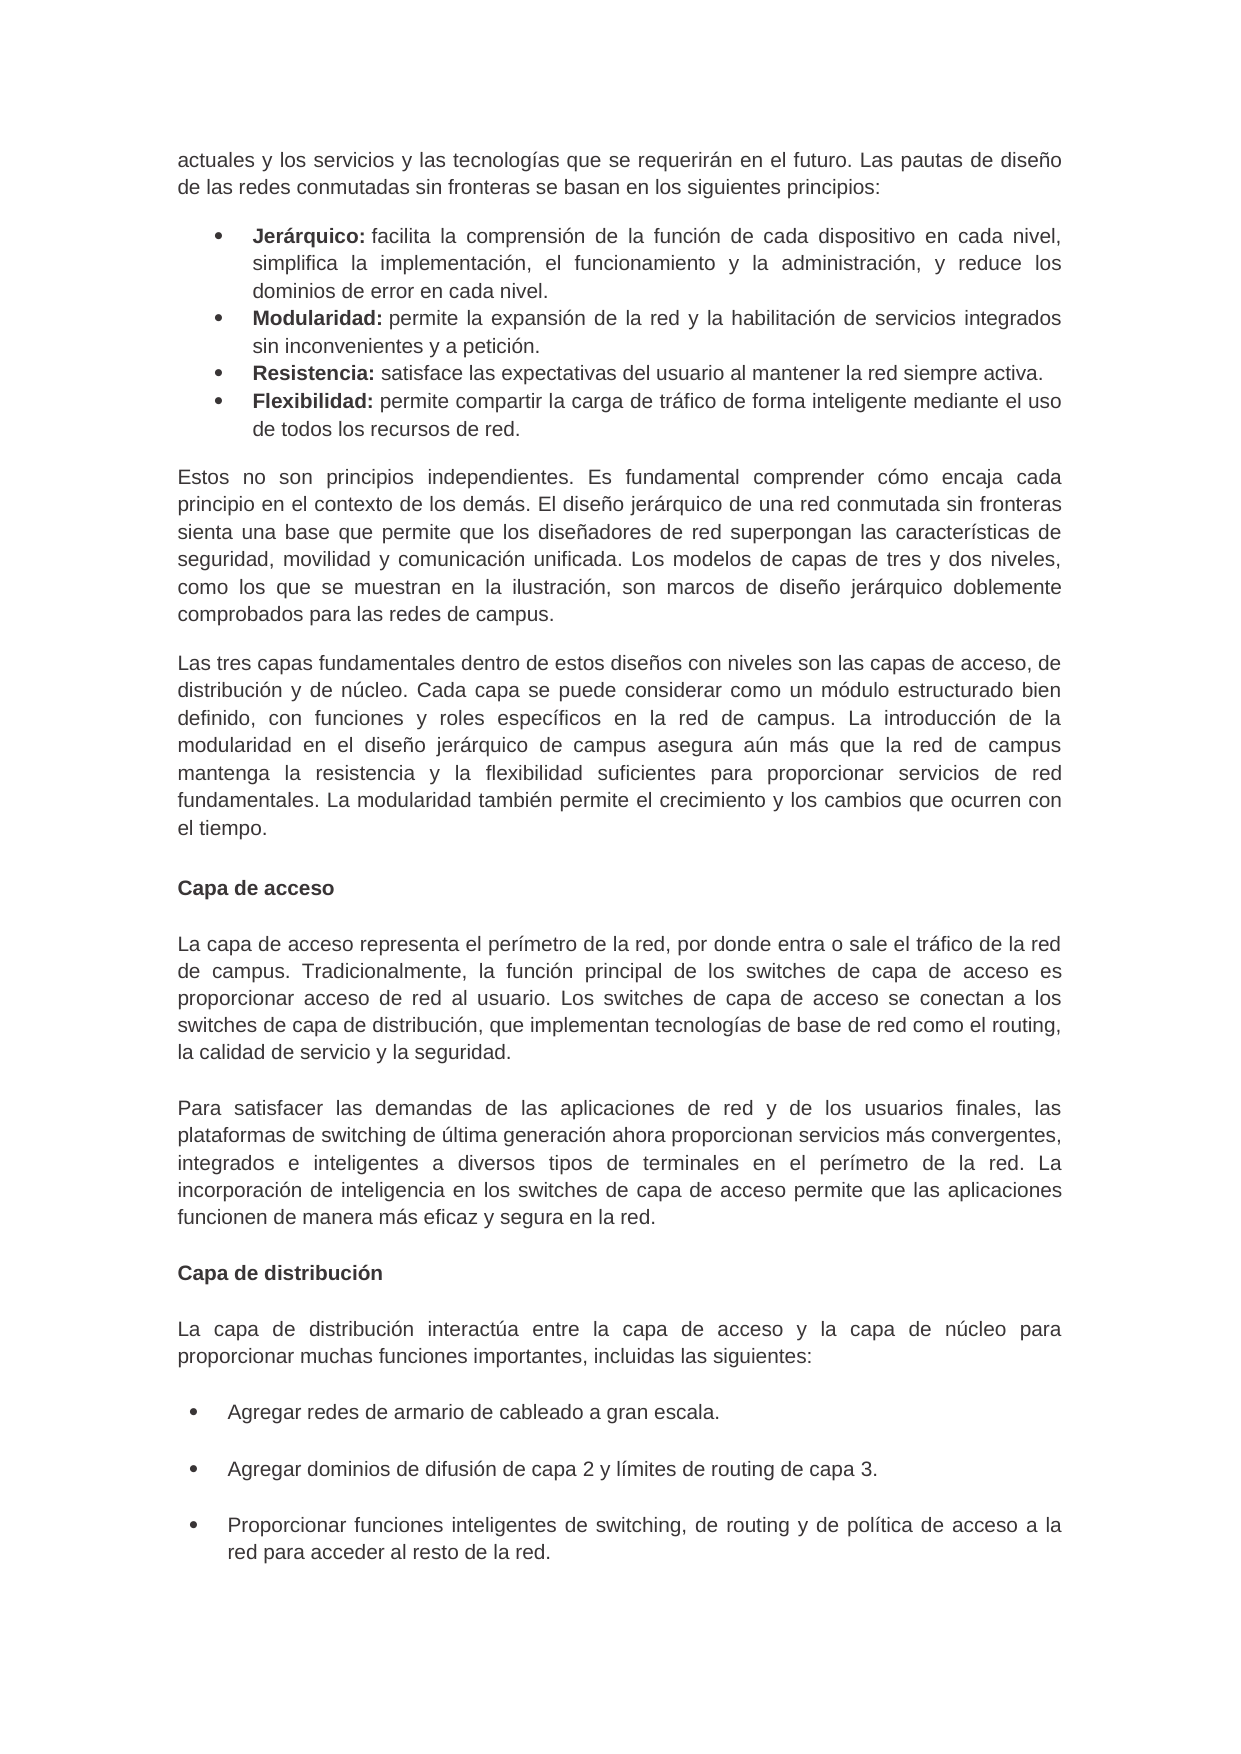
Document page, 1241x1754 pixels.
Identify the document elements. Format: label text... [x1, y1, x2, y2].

text Estos no son principios independientes. Es fundamental comprender cómo encaja cada principio en el contexto de los demás. El diseño jerárquico de una red conmutada sin fronteras sienta una base que permite que los diseñadores de red superpongan las características de seguridad, movilidad y comunicación unificada. Los modelos de capas de tres y dos niveles, como los que se muestran en la ilustración, son marcos de diseño jerárquico doblemente comprobados para las redes de campus. [177, 465, 1063, 626]
text Para satisfacer las demandas de las aplicaciones de red y de los usuarios finales, las plataformas de switching de última generación ahora proporcionan servicios más convergentes, integrados e inteligentes a diversos tipos de terminales en el perímetro de la red. La incorporación de inteligencia en los switches de capa de acceso permite que las aplicaciones funcionen de manera más eficaz y segura en la red. [177, 1093, 1063, 1228]
list Agregar redes de armario de cableado a gran escala. [190, 1397, 1063, 1424]
list Resistencia: satisface las expectativas del usuario al mantener la red siempre activa. [215, 361, 1063, 385]
text Las tres capas fundamentales dentro de estos diseños con niveles son las capas de acceso, de distribución y de núcleo. Cada capa se puede considerar como un módulo estructurado bien definido, con funciones y roles específicos en la red de campus. La introducción de la modularidad en el diseño jerárquico de campus asegura aún más que la red de campus mantenga la resistencia y la flexibilidad suficientes para proporcionar servicios de red fundamentales. La modularidad también permite el crecimiento y los cambios que ocurren con el tiempo. [177, 651, 1063, 839]
list Agregar dominios de difusión de capa 2 y límites de routing de capa 3. [190, 1453, 1063, 1481]
list Jerárquico: facilita la comprensión de la función de cada dispositivo en cada nivel, simplifica la implementación, el funcionamiento y la administración, y reduce los dominios de error en cada nivel. [215, 223, 1063, 302]
list Modularidad: permite la expansión de la red y la habilitación de servicios integrados sin inconvenientes y a petición. [215, 306, 1063, 358]
text La capa de acceso representa el perímetro de la red, por donde entra o sale el tráfico de la red de campus. Tradicionalmente, la función principal de los switches de capa de acceso es proporcionar acceso de red al usuario. Los switches de capa de acceso se conectan a los switches de capa de distribución, que implementan tecnologías de base de red como el routing, la calidad de servicio y la seguridad. [177, 928, 1063, 1064]
text La capa de distribución interactúa entre la capa de acceso y la capa de núcleo para proporcionar muchas funciones importantes, incluidas las siguientes: [177, 1314, 1063, 1368]
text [177, 148, 1063, 199]
text Capa de distribución [177, 1258, 1063, 1285]
text Capa de acceso [177, 872, 1063, 899]
list Proporcionar funciones inteligentes de switching, de routing y de política de acceso a la red para acceder al resto de la red. [190, 1510, 1063, 1564]
list Flexibilidad: permite compartir la carga de tráfico de forma inteligente mediante el uso de todos los recursos de red. [215, 389, 1063, 440]
